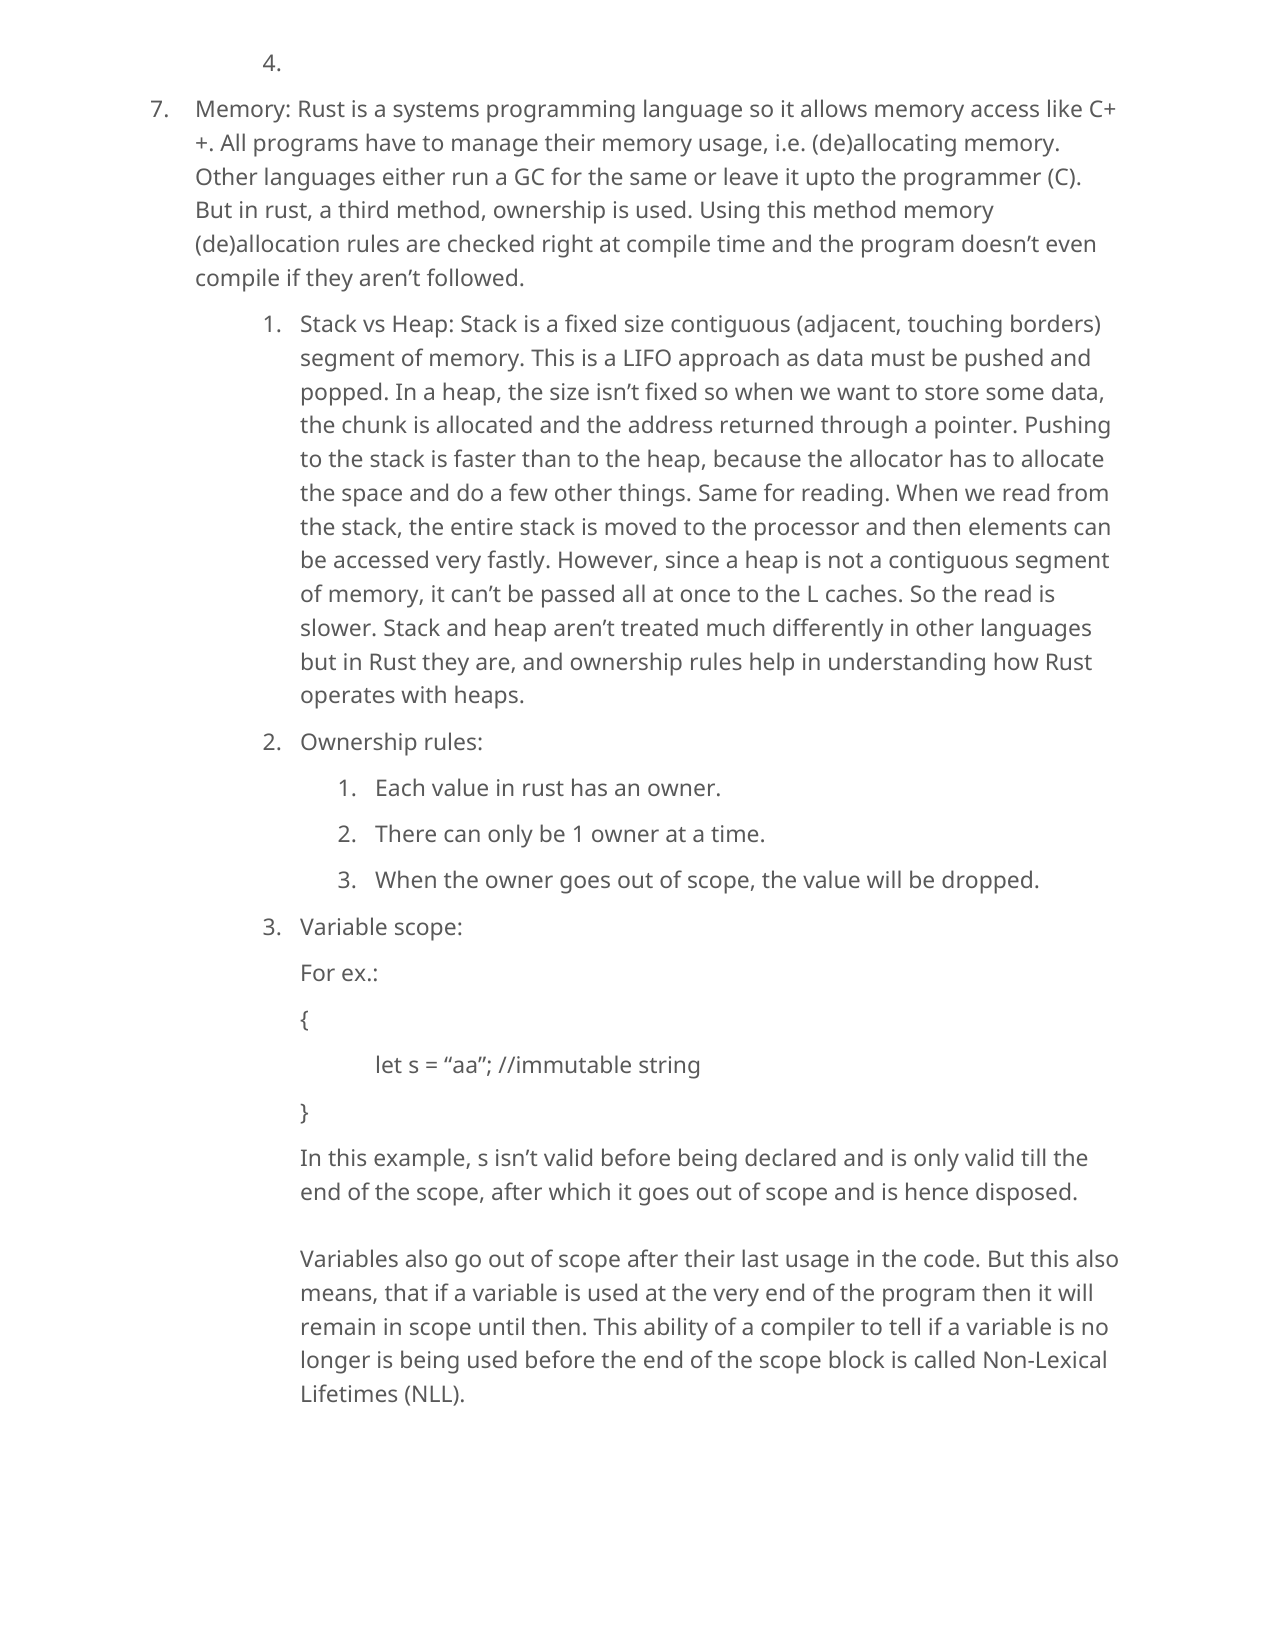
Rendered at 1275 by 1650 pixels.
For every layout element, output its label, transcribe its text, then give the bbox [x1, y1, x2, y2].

list Stack vs Heap: Stack is a fixed size contiguous (adjacent, touching borders) segment of memory. This is a LIFO approach as data must be pushed and popped. In a heap, the size isn’t fixed so when we want to store some data, the chunk is allocated and the address returned through a pointer. Pushing to the stack is faster than to the heap, because the allocator has to allocate the space and do a few other things. Same for reading. When we read from the stack, the entire stack is moved to the processor and then elements can be accessed very fastly. However, since a heap is not a contiguous segment of memory, it can’t be passed all at once to the L caches. So the read is slower. Stack and heap aren’t treated much differently in other languages but in Rust they are, and ownership rules help in understanding how Rust operates with heaps. [262, 308, 1125, 711]
list For ex.: [300, 957, 1125, 988]
list Variable scope: [262, 911, 1125, 942]
list { [300, 1003, 1125, 1034]
list In this example, s isn’t valid before being declared and is only valid till the end of the scope, after which it goes out of scope and is hence disposed. Variables also go out of scope after their last usage in the code. But this also means, that if a variable is used at the very end of the program then it will remain in scope until then. This ability of a compiler to tell if a variable is no longer is being used before the end of the scope block is called Non-Lexical Lifetimes (NLL). [300, 1142, 1125, 1409]
list let s = “aa”; //immutable string [300, 1049, 1125, 1081]
list } [300, 1096, 1125, 1127]
list Memory: Rust is a systems programming language so it allows memory access like C++. All programs have to manage their memory usage, i.e. (de)allocating memory. Other languages either run a GC for the same or leave it upto the programmer (C). But in rust, a third method, ownership is used. Using this method memory (de)allocation rules are checked right at compile time and the program doesn’t even compile if they aren’t followed. [150, 93, 1125, 293]
list Ownership rules: [262, 726, 1125, 757]
list Each value in rust has an owner. [337, 772, 1125, 803]
list When the owner goes out of scope, the value will be dropped. [337, 864, 1125, 896]
list There can only be 1 owner at a time. [337, 818, 1125, 849]
